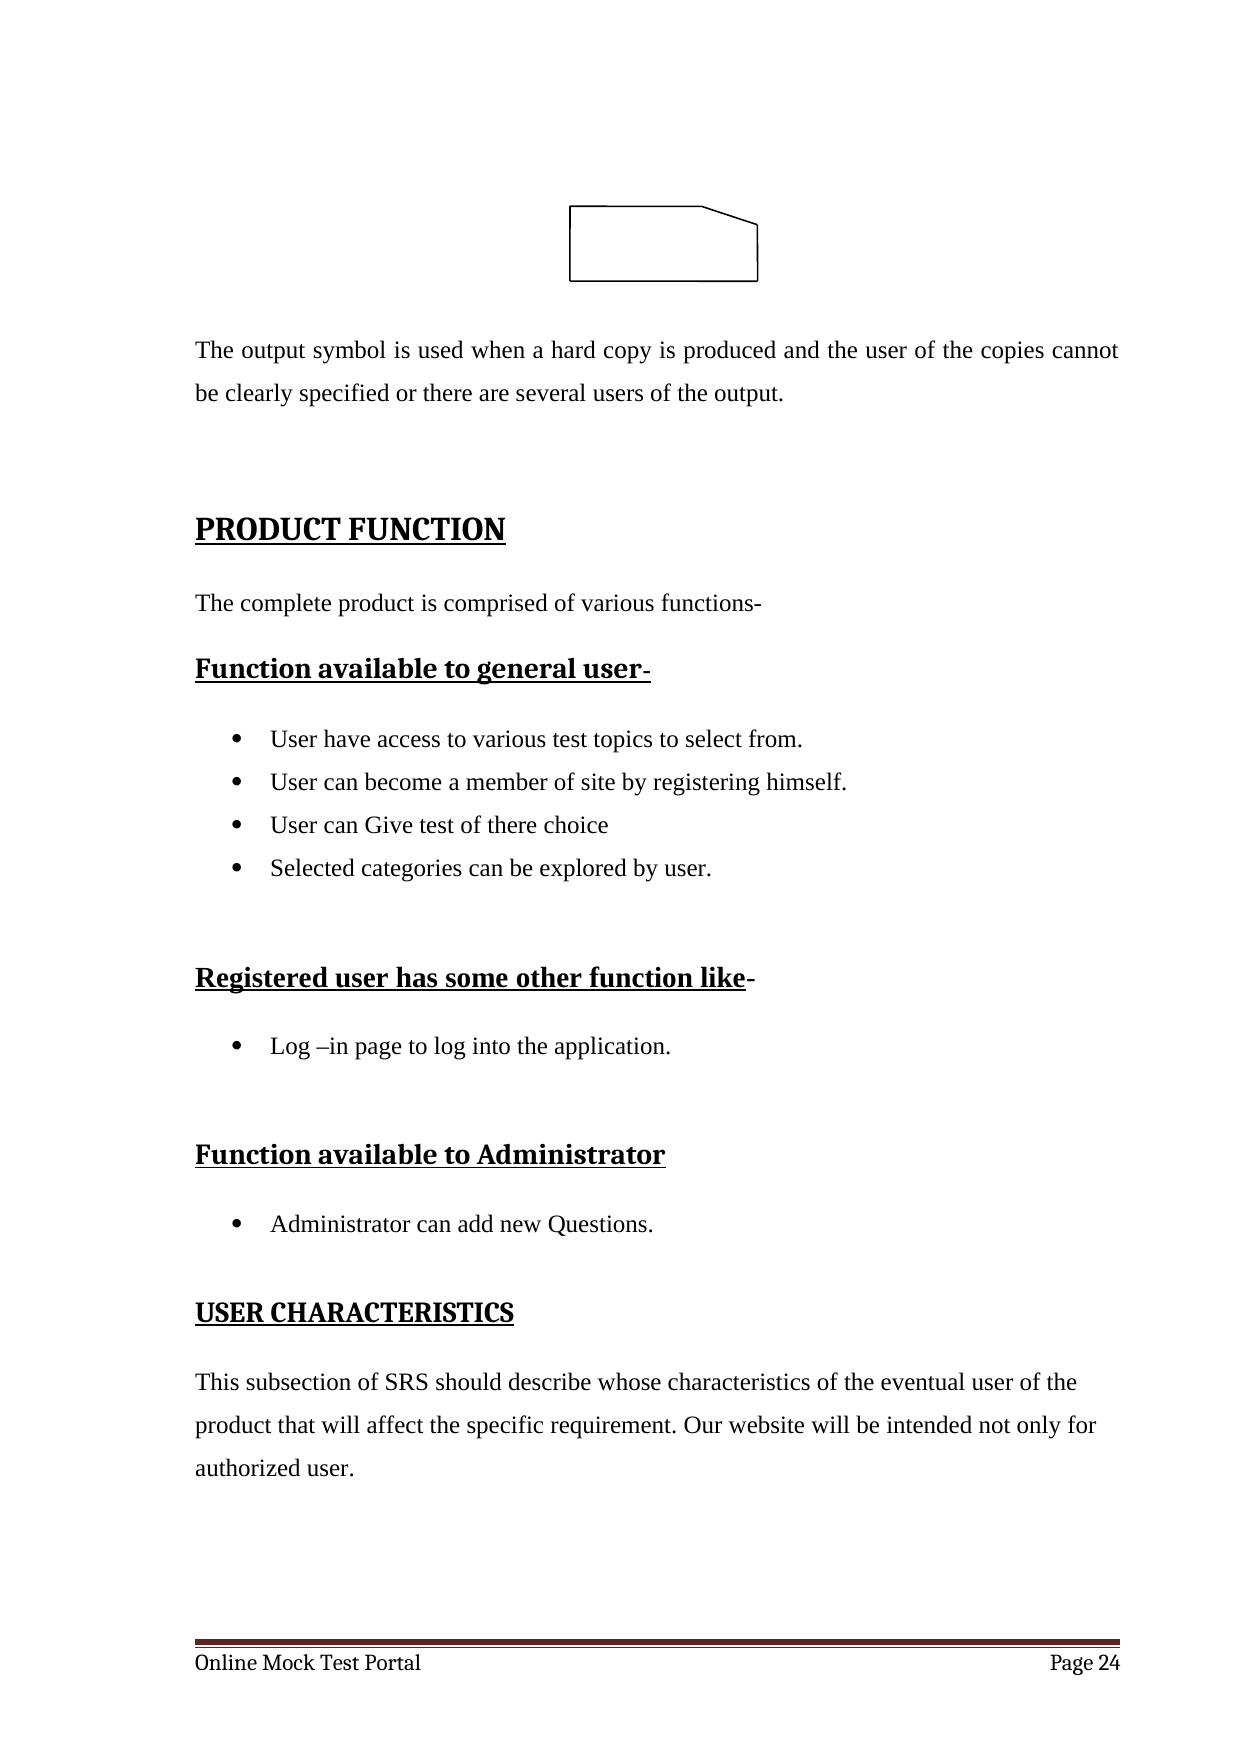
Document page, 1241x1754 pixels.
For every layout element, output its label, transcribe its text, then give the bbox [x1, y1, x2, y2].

list Selected categories can be explored by user. [232, 853, 1120, 882]
text This subsection of SRS should describe whose characteristics of the eventual user of the product that will affect the specific requirement. Our website will be intended not only for authorized user. [195, 1367, 1120, 1482]
text The output symbol is used when a hard copy is produced and the user of the copies cannot be clearly specified or there are several users of the output. [195, 335, 1120, 407]
list Log –in page to log into the application. [232, 1031, 1120, 1060]
text Registered user has some other function like- [195, 960, 1120, 994]
list Administrator can add new Questions. [232, 1209, 1120, 1238]
text PRODUCT FUNCTION [195, 510, 1120, 548]
text USER CHARACTERISTICS [195, 1296, 1120, 1329]
text Function available to Administrator [195, 1138, 1120, 1172]
text Function available to general user- [195, 652, 1120, 686]
list User can become a member of site by registering himself. [232, 767, 1120, 796]
text The complete product is comprised of various functions- [195, 588, 1120, 617]
list User have access to various test topics to select from. [232, 724, 1120, 752]
list User can Give test of there choice [232, 810, 1120, 839]
